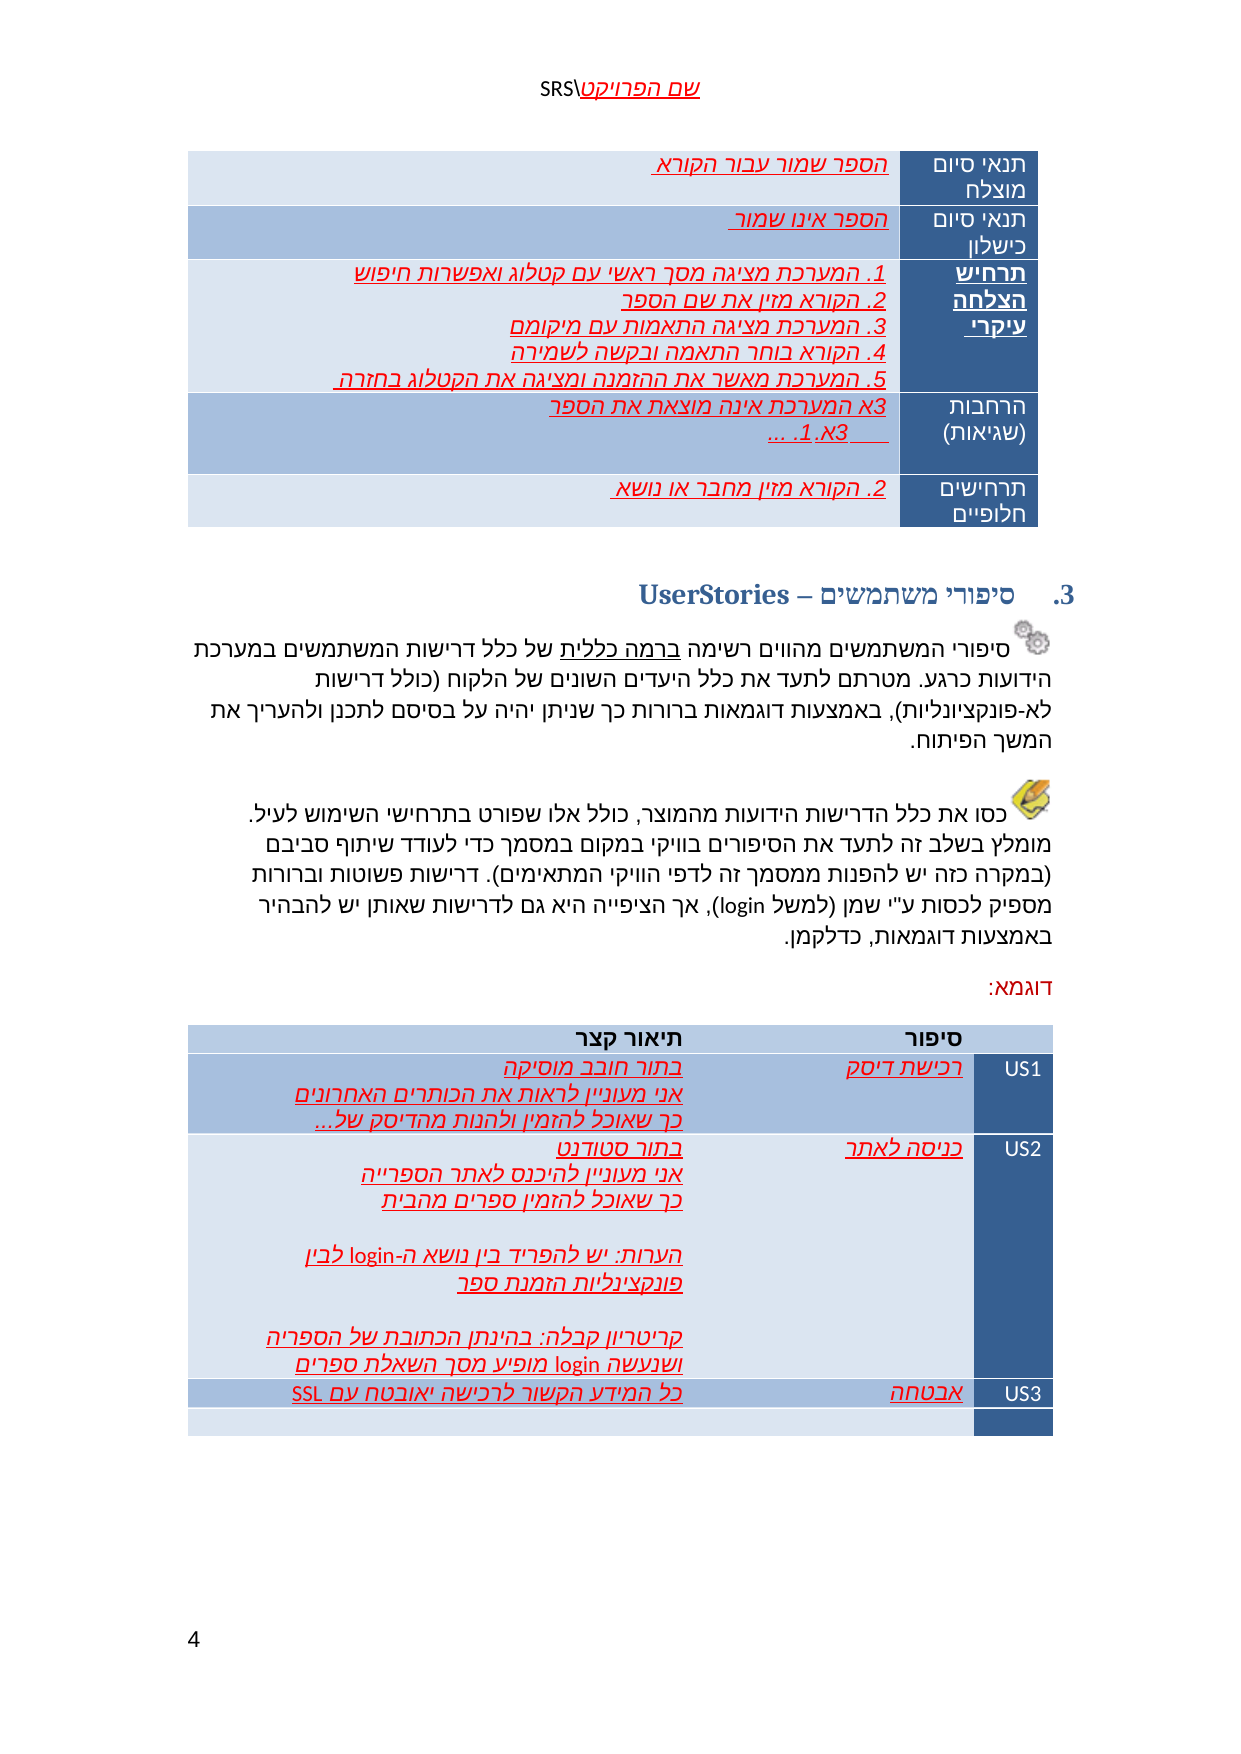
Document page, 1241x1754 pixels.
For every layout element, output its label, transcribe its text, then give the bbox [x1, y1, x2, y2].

table_cell כניסה לאתר [694, 1135, 974, 1378]
table_cell הספר אינו שמור [188, 206, 899, 259]
table_cell 1. המערכת מציגה מסך ראשי עם קטלוג ואפשרות חיפוש 2. הקורא מזין את שם הספר 3. המערכת מציגה התאמות עם מיקומם 4. הקורא בוחר התאמה ובקשה לשמירה 5. המערכת מאשר את ההזמנה ומציגה את הקטלוג בחזרה [188, 260, 899, 392]
table_cell כל המידע הקשור לרכישה יאובטח עם SSL [188, 1379, 694, 1407]
table_cell US3 [974, 1379, 1053, 1407]
table_cell US1 [974, 1054, 1053, 1133]
table_cell US2 [974, 1135, 1053, 1378]
table_cell אבטחה [694, 1379, 974, 1407]
text סיפורי המשתמשים מהווים רשימה ברמה כללית של כלל דרישות המשתמשים במערכת הידועות כרגע. מטרתם לתעד את כלל היעדים השונים של הלקוח (כולל דרישות לא-פונקציונליות), באמצעות דוגמאות ברורות כך שניתן יהיה על בסיסם לתכנן ולהעריך את המשך הפיתוח. [187, 617, 1053, 753]
table_header סיפור [694, 1025, 974, 1053]
table_cell [974, 1409, 1053, 1436]
table_cell הספר שמור עבור הקורא [188, 151, 899, 205]
table_cell רכישת דיסק [694, 1054, 974, 1133]
table_cell תנאי סיום מוצלח [900, 151, 1038, 205]
table_cell הרחבות (שגיאות) [900, 393, 1038, 474]
text דוגמא: [187, 974, 1053, 1001]
table_cell בתור חובב מוסיקה אני מעוניין לראות את הכותרים האחרונים כך שאוכל להזמין ולהנות מהדיסק של... [188, 1054, 694, 1133]
table_cell 3א המערכת אינה מוצאת את הספר 3א.1. ... [188, 393, 899, 474]
picture [1008, 777, 1053, 823]
subtitle סיפורי משתמשים – UserStories [187, 577, 1053, 612]
table_header תיאור קצר [188, 1025, 694, 1053]
text כסו את כלל הדרישות הידועות מהמוצר, כולל אלו שפורט בתרחישי השימוש לעיל. מומלץ בשלב זה לתעד את הסיפורים בוויקי במקום במסמך כדי לעודד שיתוף סביבם (במקרה כזה יש להפנות ממסמך זה לדפי הוויקי המתאימים). דרישות פשוטות וברורות מספיק לכסות ע"י שמן (למשל login), אך הציפייה היא גם לדרישות שאותן יש להבהיר באמצעות דוגמאות, כדלקמן. [187, 778, 1053, 949]
table_cell תנאי סיום כישלון [900, 206, 1038, 259]
table_cell בתור סטודנט אני מעוניין להיכנס לאתר הספרייה כך שאוכל להזמין ספרים מהבית הערות: יש להפריד בין נושא ה-login לבין פונקצינליות הזמנת ספר קריטריון קבלה: בהינתן הכתובת של הספריה ושנעשה login מופיע מסך השאלת ספרים [188, 1135, 694, 1378]
table_cell תרחיש הצלחה עיקרי [900, 260, 1038, 392]
picture [1010, 617, 1053, 658]
table_cell [694, 1409, 974, 1436]
table_cell [188, 1409, 694, 1436]
table_header [974, 1025, 1053, 1053]
table_cell 2. הקורא מזין מחבר או נושא [188, 475, 899, 527]
table_cell תרחישים חלופיים [900, 475, 1038, 527]
